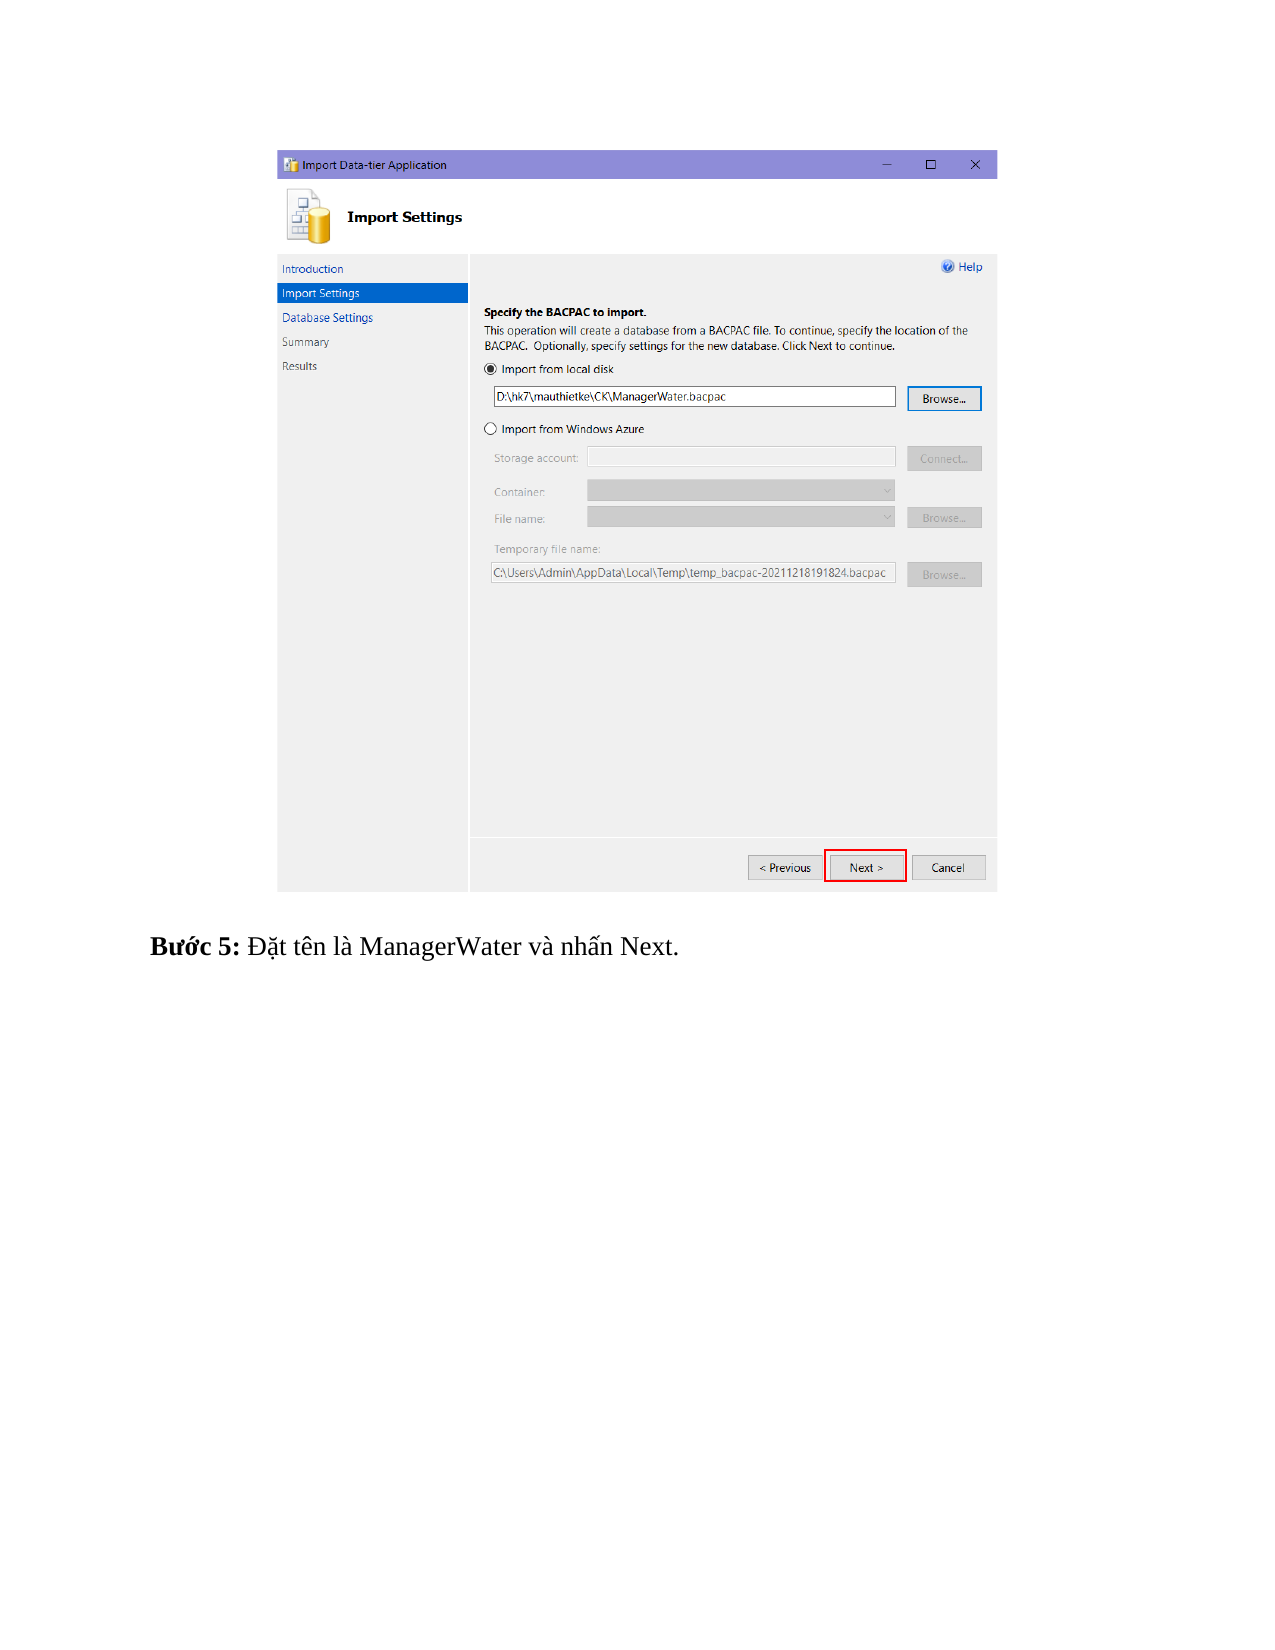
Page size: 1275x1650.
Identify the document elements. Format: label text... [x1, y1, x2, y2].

text Bước 5: Đặt tên là ManagerWater và nhấn Next. [150, 930, 1125, 961]
picture [277, 150, 998, 892]
